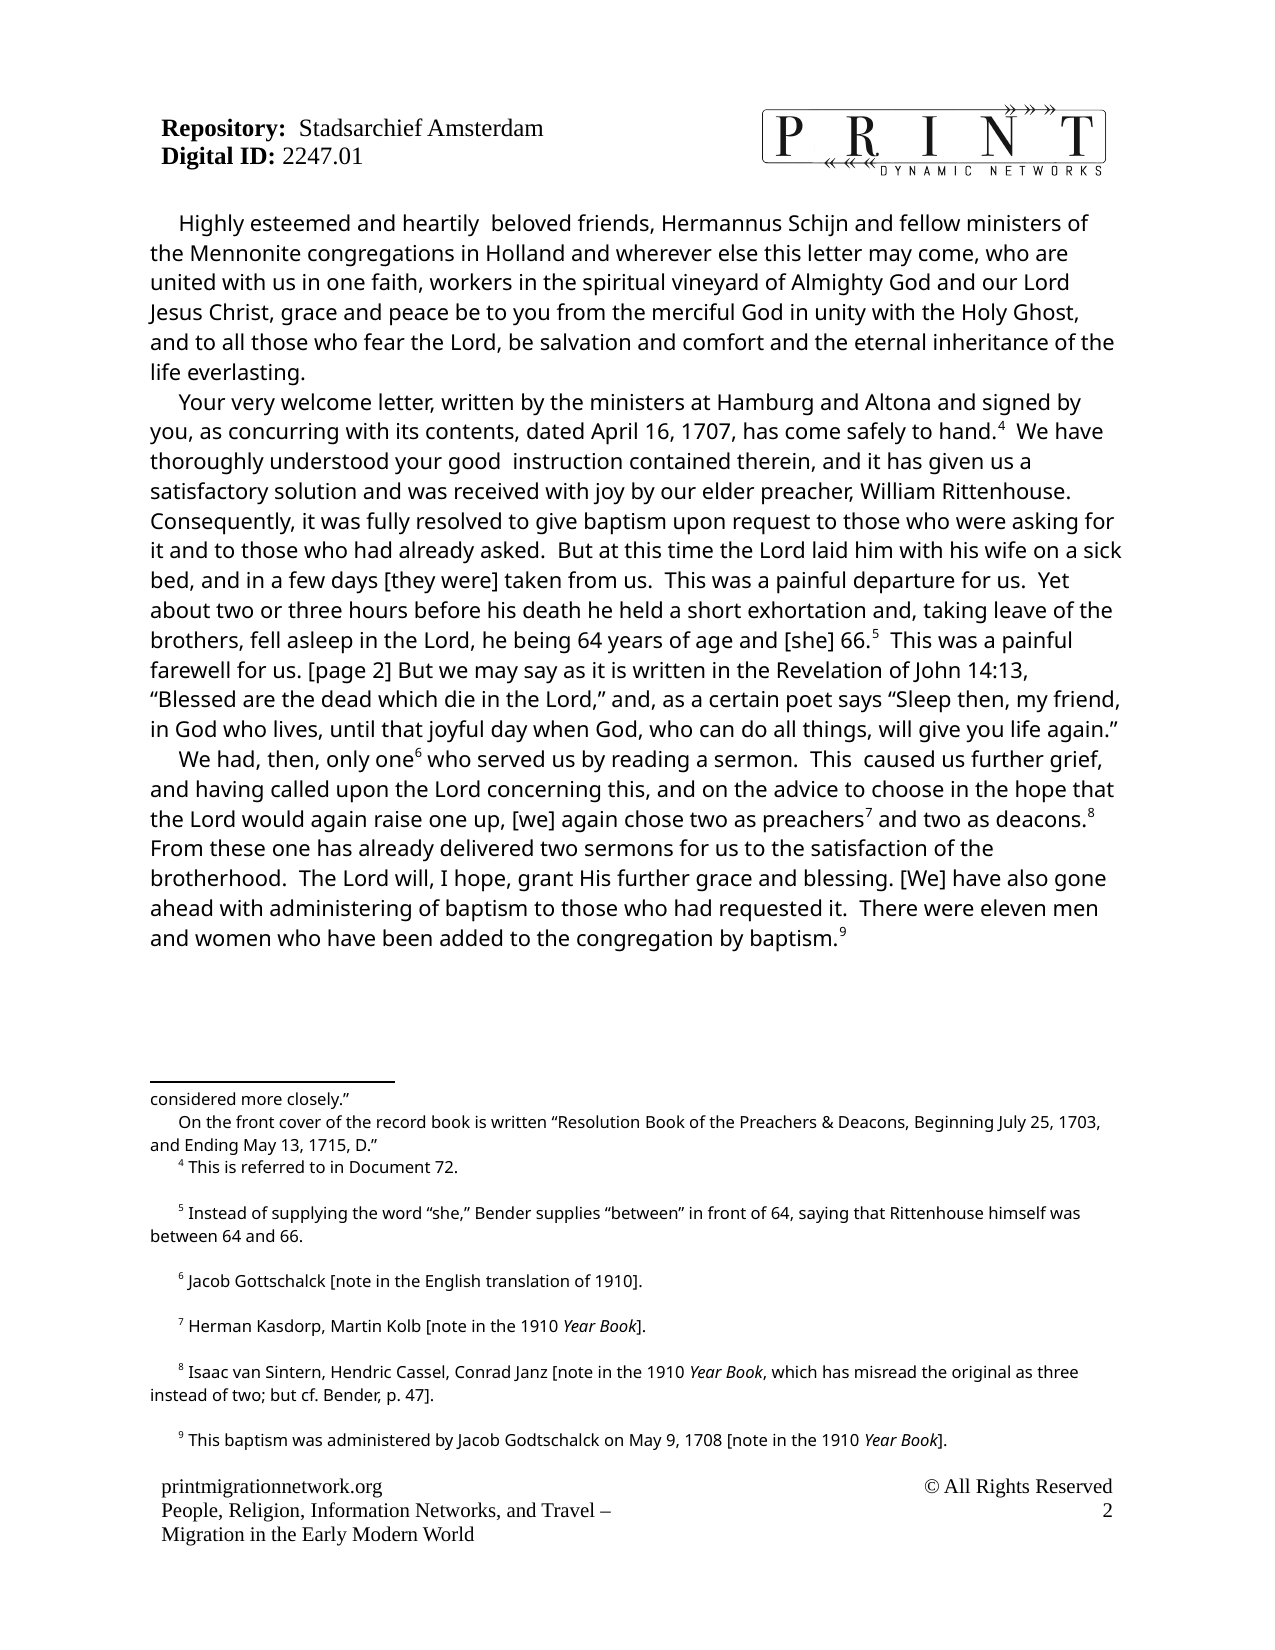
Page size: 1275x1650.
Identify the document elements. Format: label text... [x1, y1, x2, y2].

picture [755, 103, 1113, 179]
text Your very welcome letter, written by the ministers at Hamburg and Altona and signed by you, as concurring with its contents, dated April 16, 1707, has come safely to hand. We have thoroughly understood your good instruction contained therein, and it has given us a satisfactory solution and was received with joy by our elder preacher, William Rittenhouse. Consequently, it was fully resolved to give baptism upon request to those who were asking for it and to those who had already asked. But at this time the Lord laid him with his wife on a sick bed, and in a few days [they were] taken from us. This was a painful departure for us. Yet about two or three hours before his death he held a short exhortation and, taking leave of the brothers, fell asleep in the Lord, he being 64 years of age and [she] 66. This was a painful farewell for us. [page 2] But we may say as it is written in the Revelation of John 14:13, “Blessed are the dead which die in the Lord,” and, as a certain poet says “Sleep then, my friend, in God who lives, until that joyful day when God, who can do all things, will give you life again.” [150, 387, 1125, 744]
text We had, then, only one who served us by reading a sermon. This caused us further grief, and having called upon the Lord concerning this, and on the advice to choose in the hope that the Lord would again raise one up, [we] again chose two as preachers and two as deacons. From these one has already delivered two sermons for us to the satisfaction of the brotherhood. The Lord will, I hope, grant His further grace and blessing. [We] have also gone ahead with administering of baptism to those who had requested it. There were eleven men and women who have been added to the congregation by baptism. [150, 744, 1125, 953]
text Highly esteemed and heartily beloved friends, Hermannus Schijn and fellow ministers of the Mennonite congregations in Holland and wherever else this letter may come, who are united with us in one faith, workers in the spiritual vineyard of Almighty God and our Lord Jesus Christ, grace and peace be to you from the merciful God in unity with the Holy Ghost, and to all those who fear the Lord, be salvation and comfort and the eternal inheritance of the life everlasting. [150, 208, 1125, 387]
